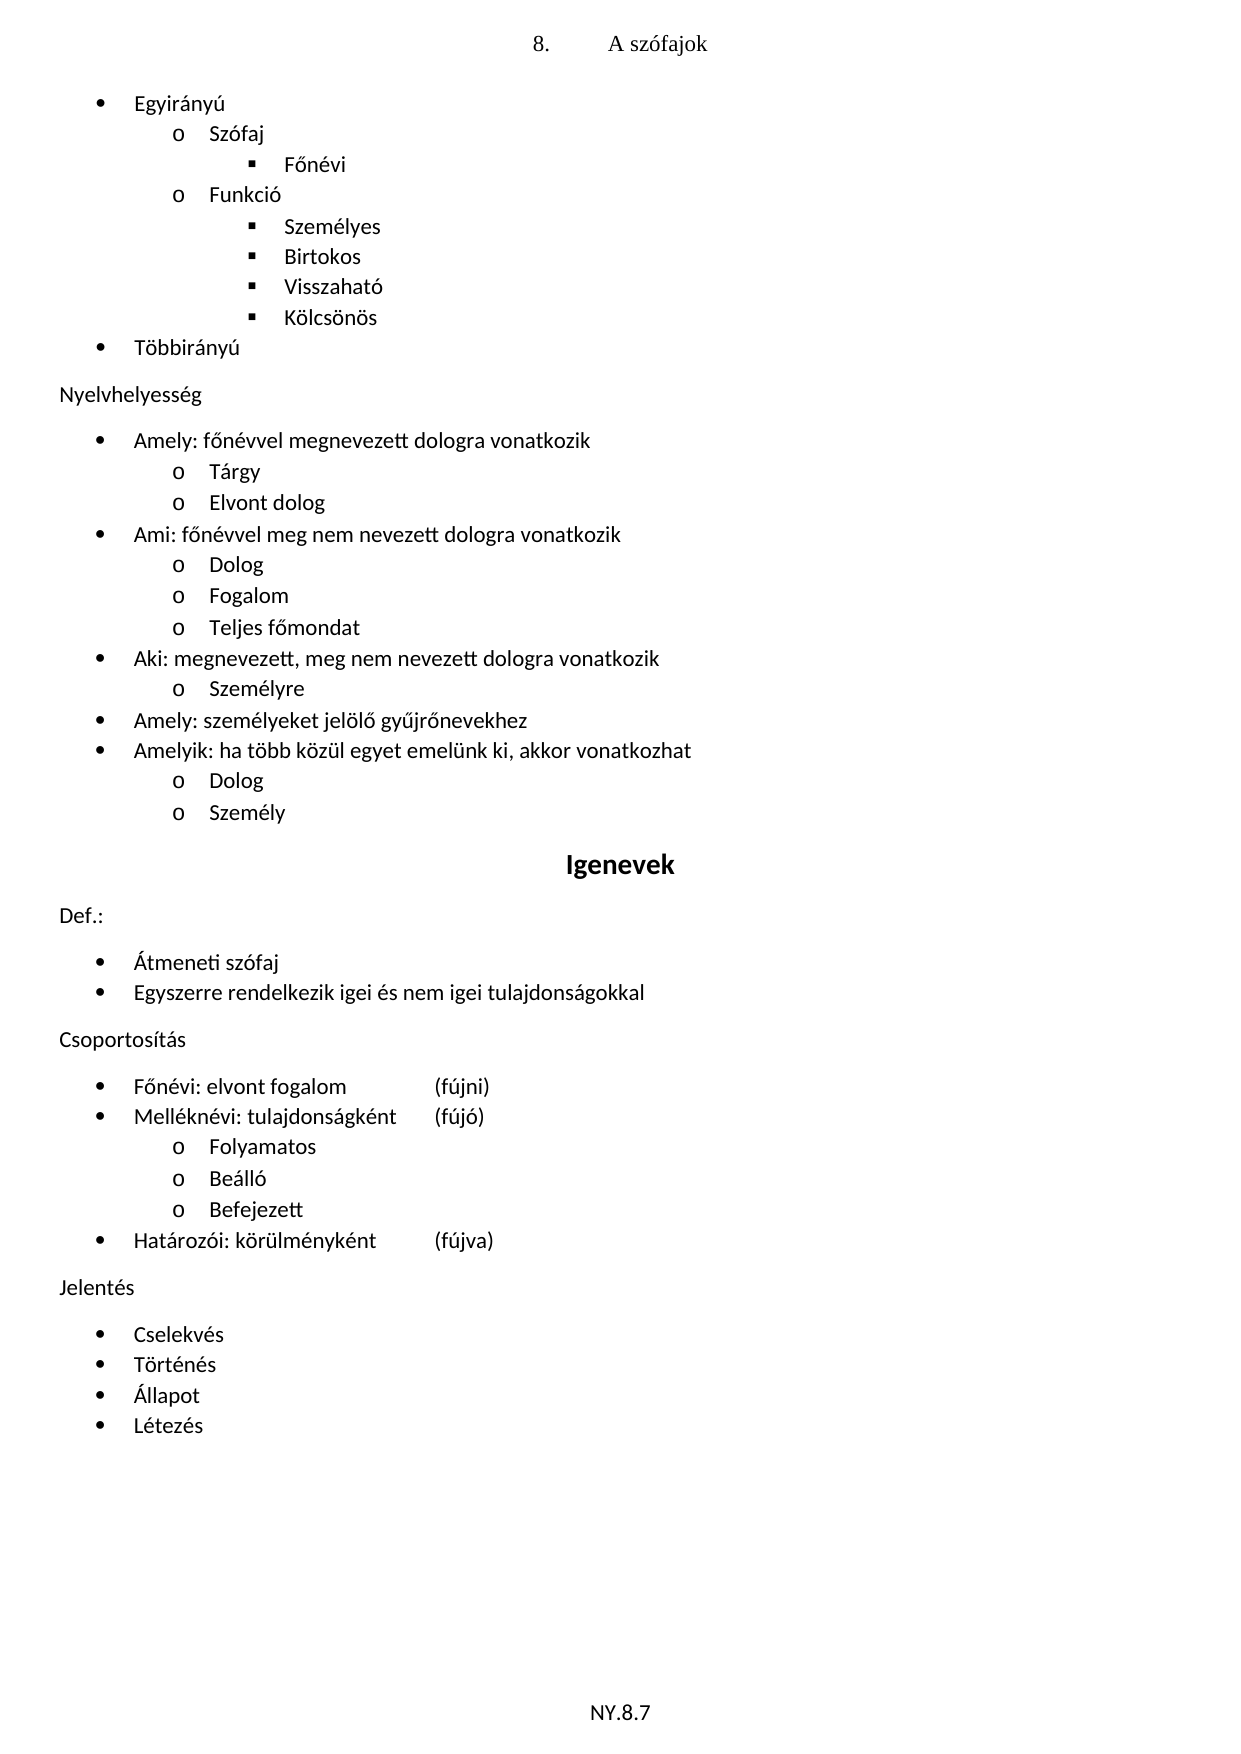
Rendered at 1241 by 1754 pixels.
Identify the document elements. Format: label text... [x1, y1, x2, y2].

list Főnévi: elvont fogalom (fújni) [96, 1072, 1181, 1100]
list Átmeneti szófaj [96, 948, 1181, 976]
text Igenevek [59, 846, 1181, 882]
list Cselekvés [96, 1320, 1181, 1348]
list Szófaj [172, 119, 1181, 148]
text Def.: [59, 901, 1181, 929]
list Amelyik: ha több közül egyet emelünk ki, akkor vonatkozhat [96, 736, 1181, 764]
list Befejezett [172, 1195, 1181, 1224]
text Csoportosítás [59, 1025, 1181, 1053]
list Elvont dolog [172, 488, 1181, 517]
list Melléknévi: tulajdonságként (fújó) [96, 1102, 1181, 1130]
list Többirányú [97, 333, 1181, 361]
list Személyre [172, 674, 1181, 704]
list Funkció [172, 181, 1181, 210]
list Birtokos [247, 242, 1181, 270]
list Amely: személyeket jelölő gyűjrőnevekhez [96, 706, 1181, 734]
list Amely: főnévvel megnevezett dologra vonatkozik [96, 427, 1181, 454]
list Folyamatos [172, 1132, 1181, 1161]
list Személy [172, 798, 1181, 827]
list Ami: főnévvel meg nem nevezett dologra vonatkozik [96, 520, 1181, 548]
list Személyes [247, 212, 1181, 240]
list Létezés [96, 1411, 1181, 1439]
list Kölcsönös [247, 303, 1181, 331]
list Fogalom [172, 581, 1181, 611]
list Visszaható [247, 272, 1181, 300]
list Dolog [172, 550, 1181, 579]
text Jelentés [59, 1273, 1181, 1302]
list Állapot [96, 1381, 1181, 1409]
list Határozói: körülményként (fújva) [96, 1227, 1181, 1255]
text Nyelvhelyesség [59, 380, 1181, 408]
list Aki: megnevezett, meg nem nevezett dologra vonatkozik [96, 644, 1181, 672]
list Egyirányú [97, 89, 1181, 117]
list Egyszerre rendelkezik igei és nem igei tulajdonságokkal [96, 978, 1181, 1006]
list Történés [96, 1351, 1181, 1379]
list Dolog [172, 766, 1181, 796]
list Beálló [172, 1164, 1181, 1193]
list Tárgy [172, 457, 1181, 486]
list Főnévi [247, 150, 1181, 178]
list Teljes főmondat [172, 613, 1181, 642]
